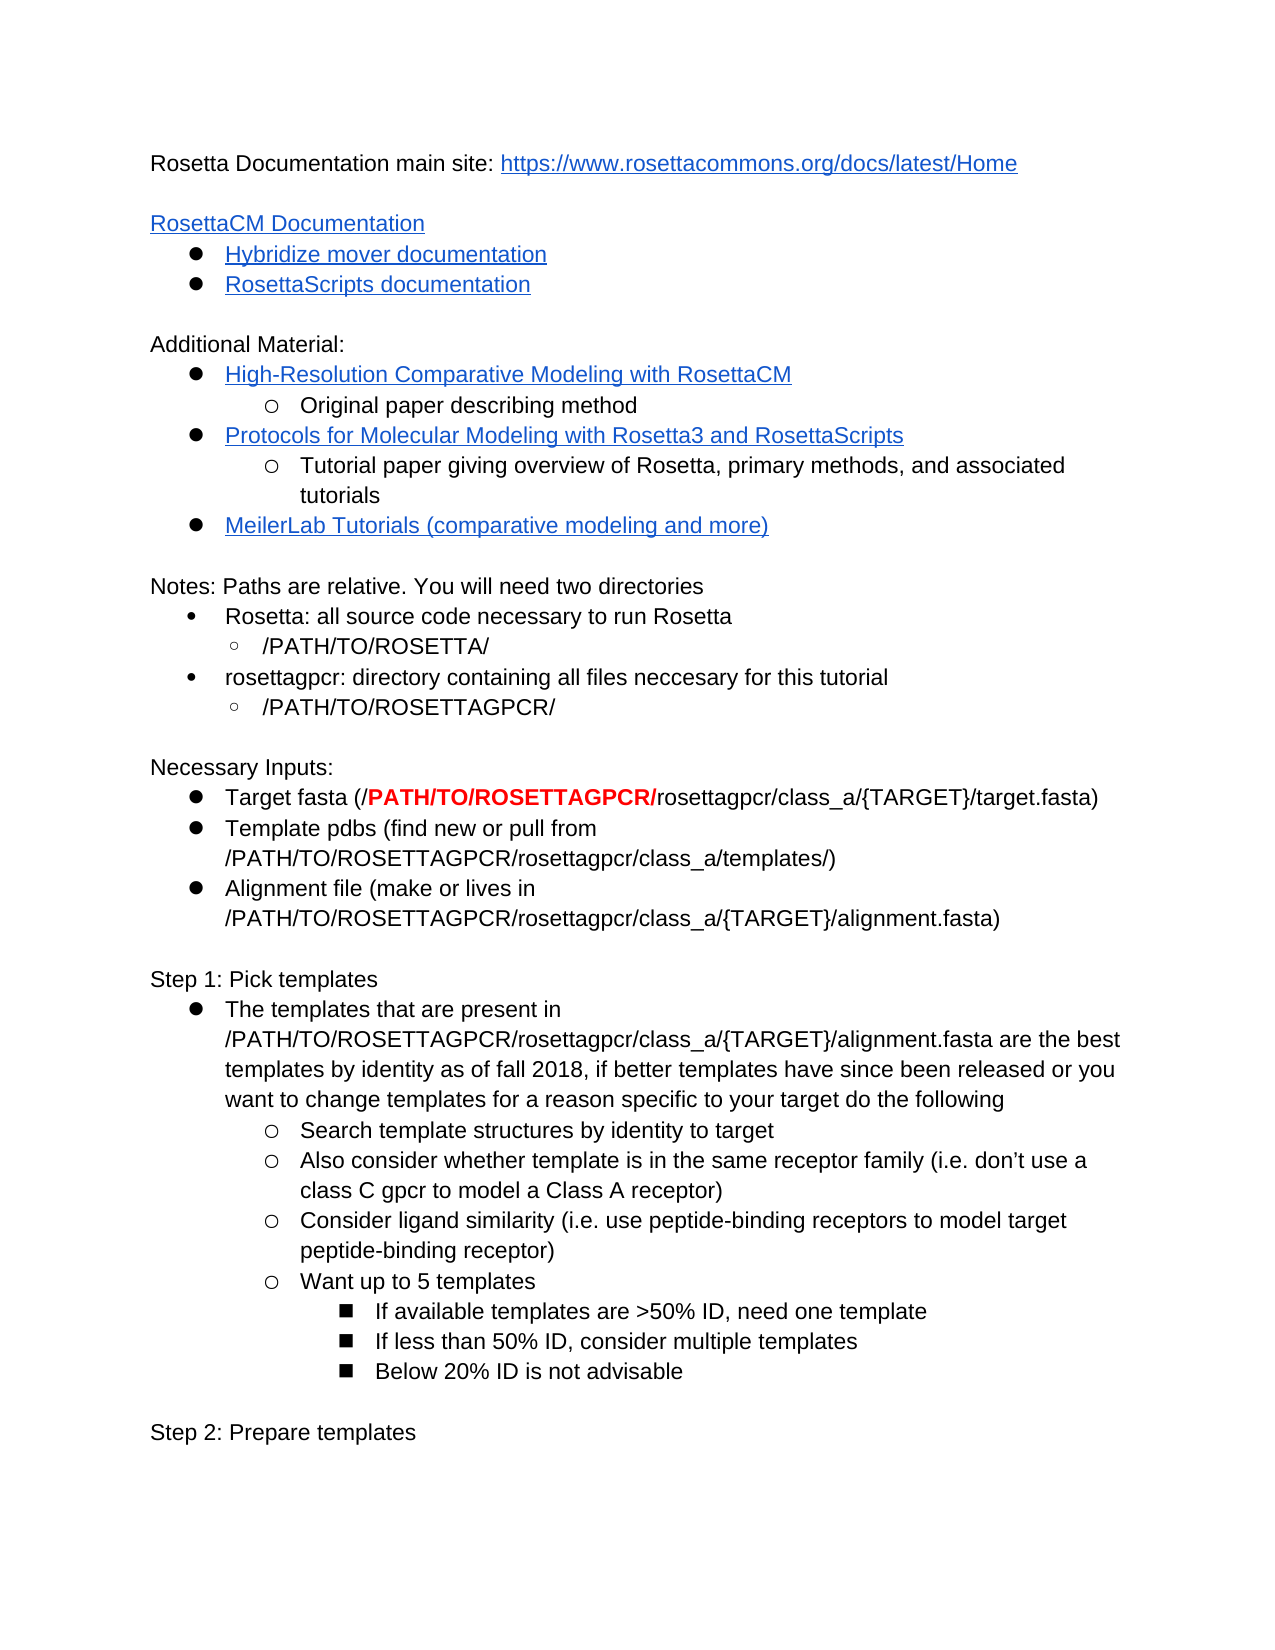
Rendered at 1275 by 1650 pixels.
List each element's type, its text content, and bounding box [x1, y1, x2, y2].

list Protocols for Molecular Modeling with Rosetta3 and RosettaScripts [187, 422, 1125, 448]
list Rosetta: all source code necessary to run Rosetta [187, 603, 1125, 629]
list RosettaScripts documentation [187, 271, 1125, 297]
list Target fasta (/PATH/TO/ROSETTAGPCR/rosettagpcr/class_a/{TARGET}/target.fasta) [187, 784, 1125, 811]
text Step 2: Prepare templates [150, 1419, 1125, 1445]
list The templates that are present in /PATH/TO/ROSETTAGPCR/rosettagpcr/class_a/{TARGET}/alignment.fasta are the best templates by identity as of fall 2018, if better templates have since been released or you want to change templates for a reason specific to your target do the following [187, 996, 1125, 1113]
list High-Resolution Comparative Modeling with RosettaCM [187, 361, 1125, 388]
list Also consider whether template is in the same receptor family (i.e. don’t use a class C gpcr to model a Class A receptor) [262, 1147, 1125, 1203]
list Alignment file (make or lives in /PATH/TO/ROSETTAGPCR/rosettagpcr/class_a/{TARGET}/alignment.fasta) [187, 875, 1125, 932]
list If less than 50% ID, consider multiple templates [337, 1328, 1125, 1354]
text Additional Material: [150, 331, 1125, 358]
list Want up to 5 templates [262, 1268, 1125, 1294]
text RosettaCM Documentation [150, 210, 1125, 237]
list If available templates are >50% ID, need one template [337, 1298, 1125, 1324]
list Hybridize mover documentation [187, 241, 1125, 267]
list Consider ligand similarity (i.e. use peptide-binding receptors to model target peptide-binding receptor) [262, 1207, 1125, 1264]
list Search template structures by identity to target [262, 1117, 1125, 1143]
text Rosetta Documentation main site: https://www.rosettacommons.org/docs/latest/Home [150, 150, 1125, 176]
list MeilerLab Tutorials (comparative modeling and more) [187, 512, 1125, 539]
list /PATH/TO/ROSETTA/ [225, 633, 1125, 660]
text Necessary Inputs: [150, 754, 1125, 781]
list /PATH/TO/ROSETTAGPCR/ [225, 694, 1125, 720]
list rosettagpcr: directory containing all files neccesary for this tutorial [187, 663, 1125, 690]
list Below 20% ID is not advisable [337, 1358, 1125, 1385]
list Original paper describing method [262, 392, 1125, 418]
text Step 1: Pick templates [150, 966, 1125, 992]
list Template pdbs (find new or pull from /PATH/TO/ROSETTAGPCR/rosettagpcr/class_a/templates/) [187, 814, 1125, 871]
text Notes: Paths are relative. You will need two directories [150, 573, 1125, 599]
list Tutorial paper giving overview of Rosetta, primary methods, and associated tutorials [262, 452, 1125, 509]
